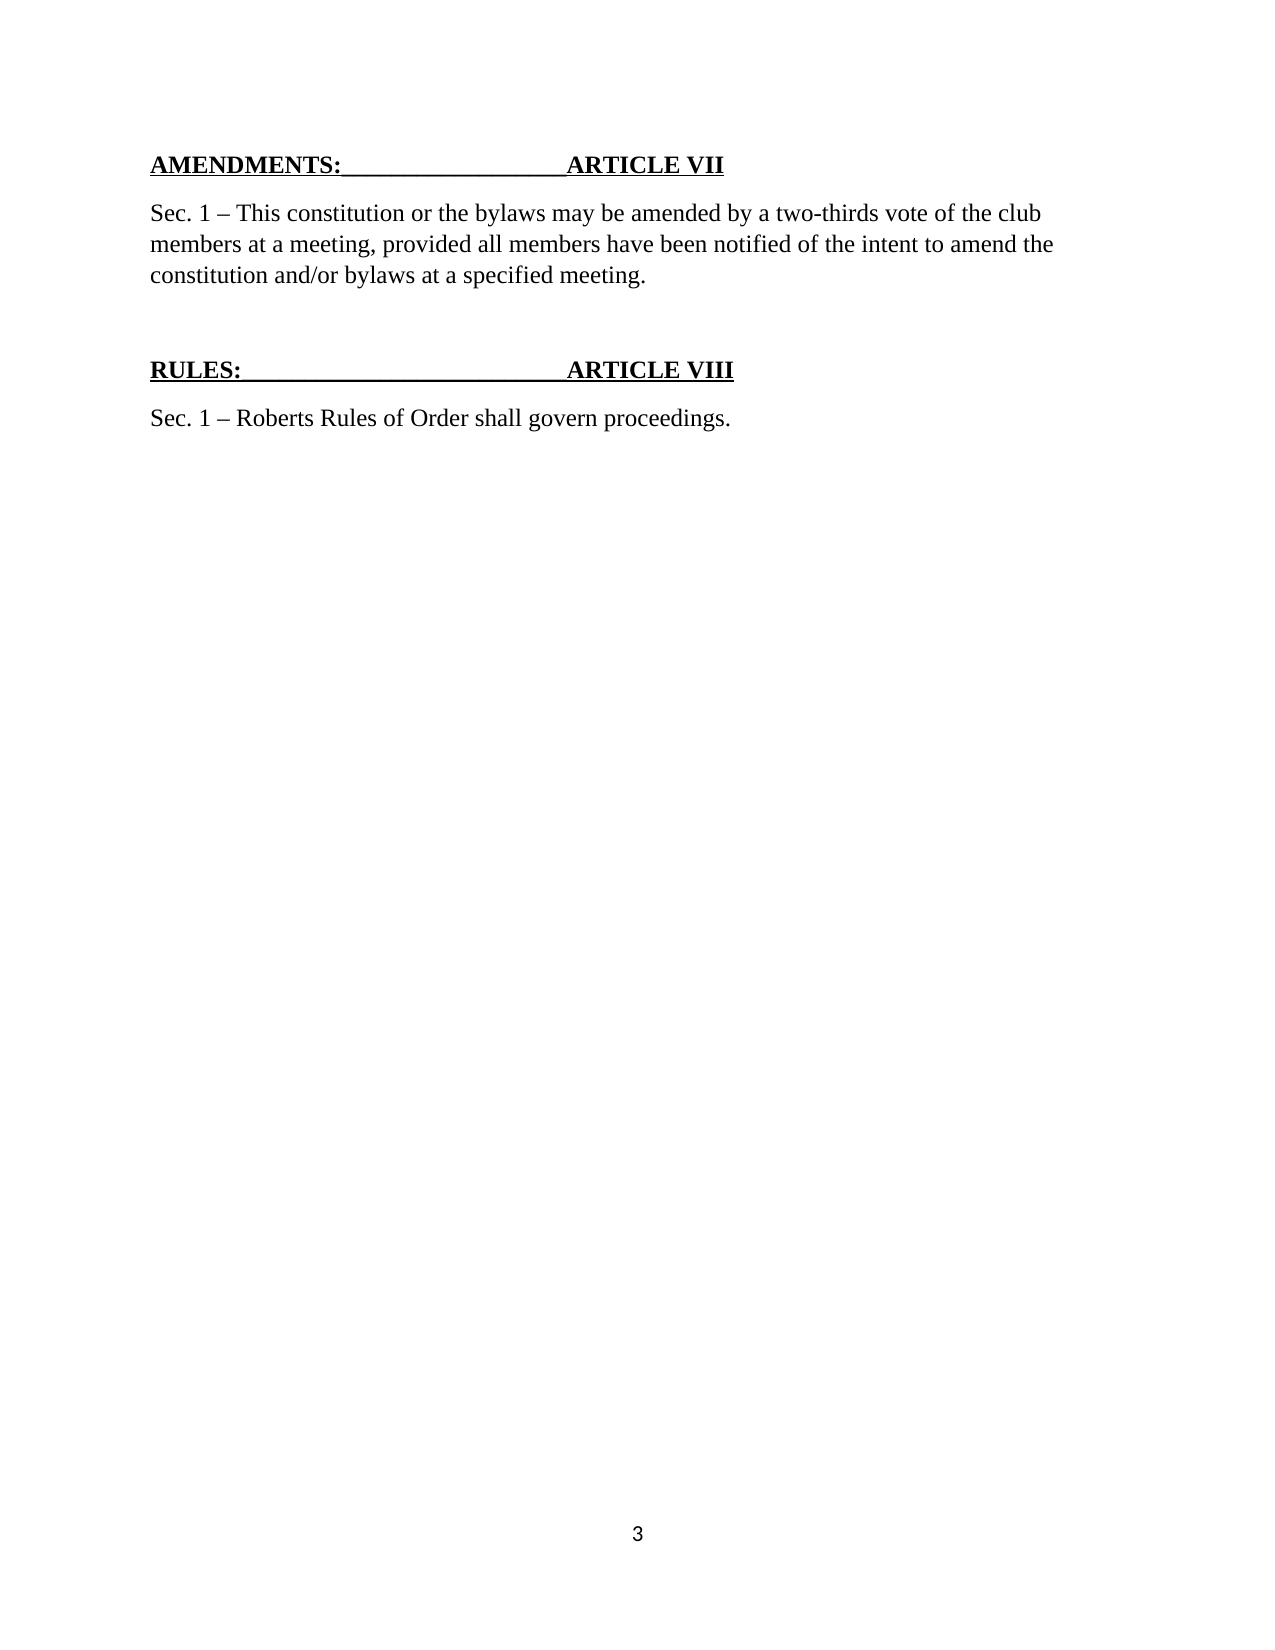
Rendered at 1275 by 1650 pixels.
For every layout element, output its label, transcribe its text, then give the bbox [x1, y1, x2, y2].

text AMENDMENTS:__________________ARTICLE VII [150, 150, 1125, 179]
text Sec. 1 – This constitution or the bylaws may be amended by a two-thirds vote of the club members at a meeting, provided all members have been notified of the intent to amend the constitution and/or bylaws at a specified meeting. [150, 198, 1125, 288]
text RULES:__________________________ARTICLE VIII [150, 355, 1125, 384]
text Sec. 1 – Roberts Rules of Order shall govern proceedings. [150, 403, 1125, 432]
